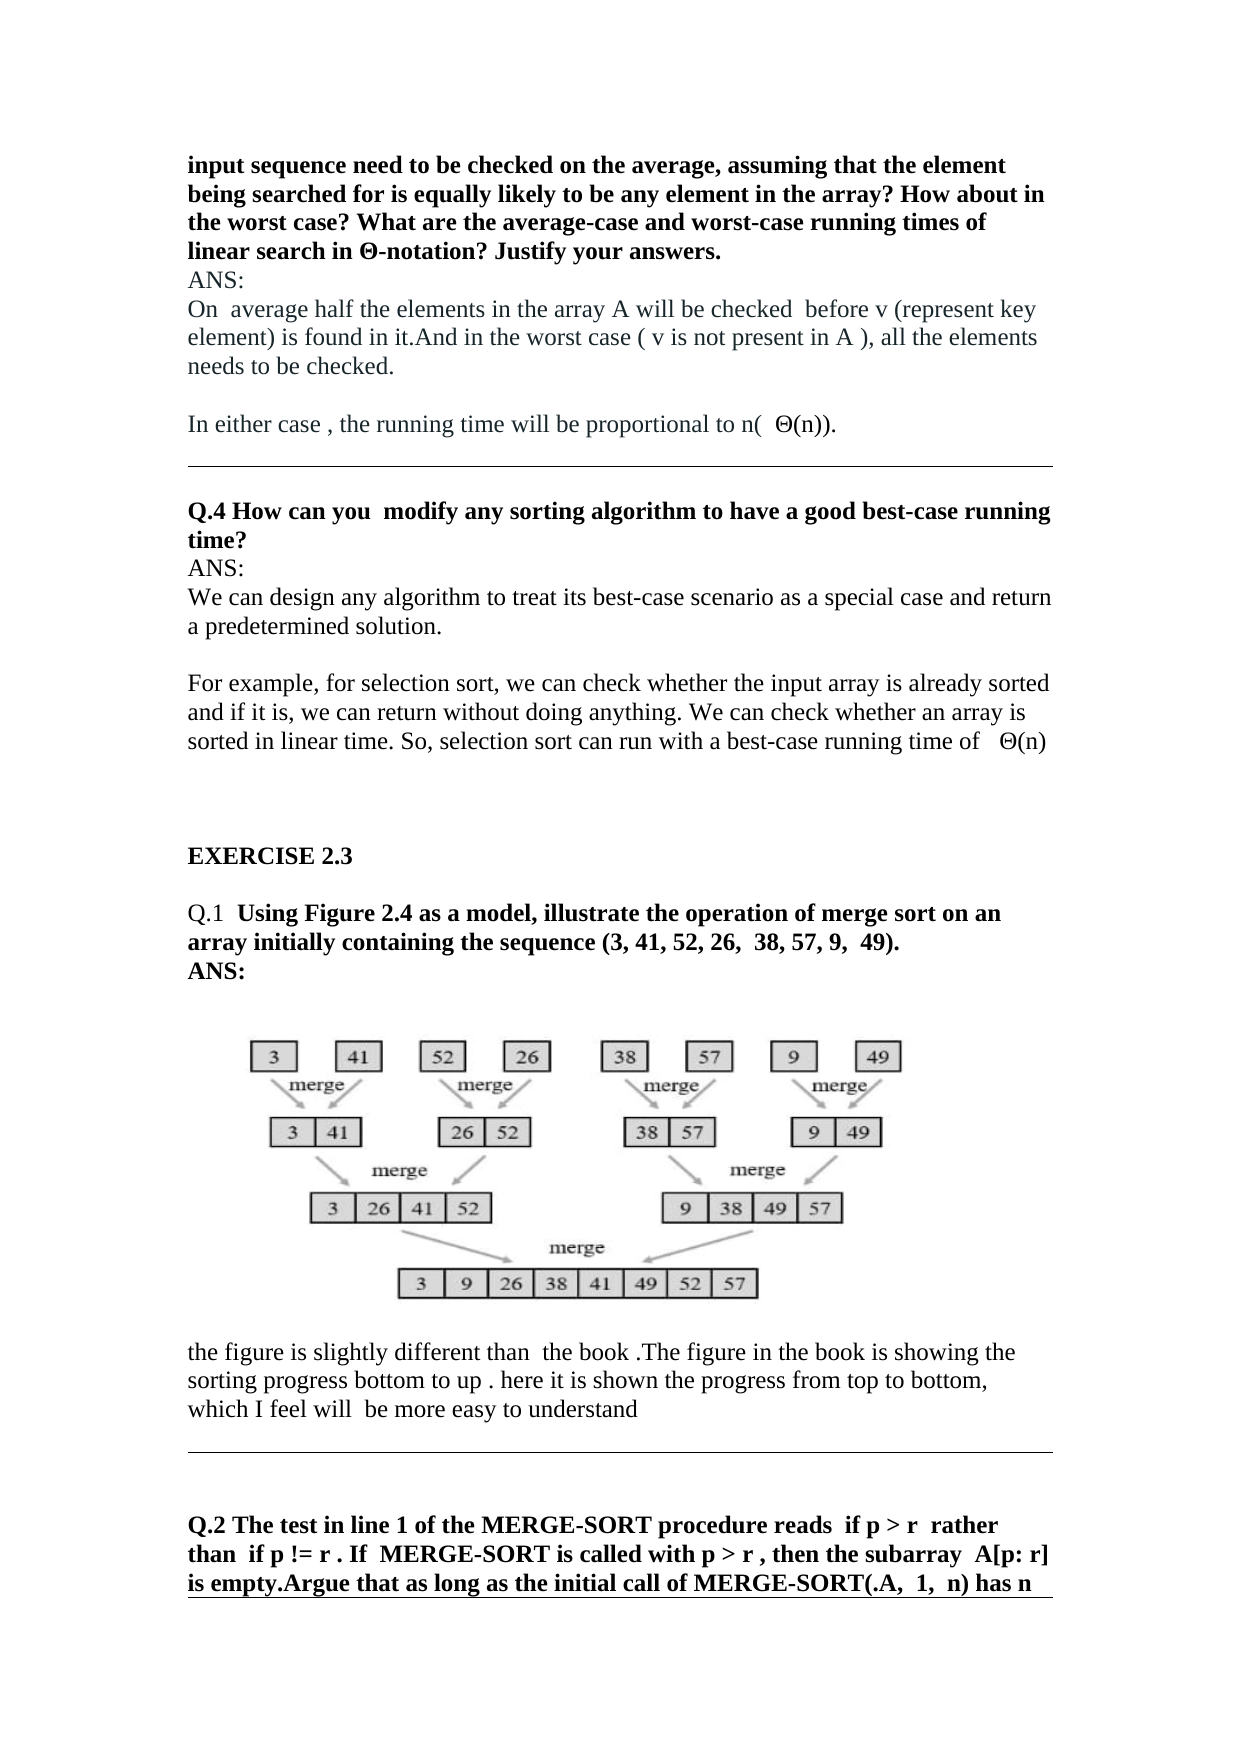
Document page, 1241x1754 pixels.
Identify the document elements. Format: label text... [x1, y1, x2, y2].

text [187, 1453, 1053, 1598]
picture [187, 1013, 945, 1337]
text Q.4 How can you modify any sorting algorithm to have a good best-case running time? ANS: We can design any algorithm to treat its best-case scenario as a special case and return a predetermined solution. For example, for selection sort, we can check whether the input array is already sorted and if it is, we can return without doing anything. We can check whether an array is sorted in linear time. So, selection sort can run with a best-case running time of Θ(n) [187, 467, 1053, 755]
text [187, 150, 1053, 467]
